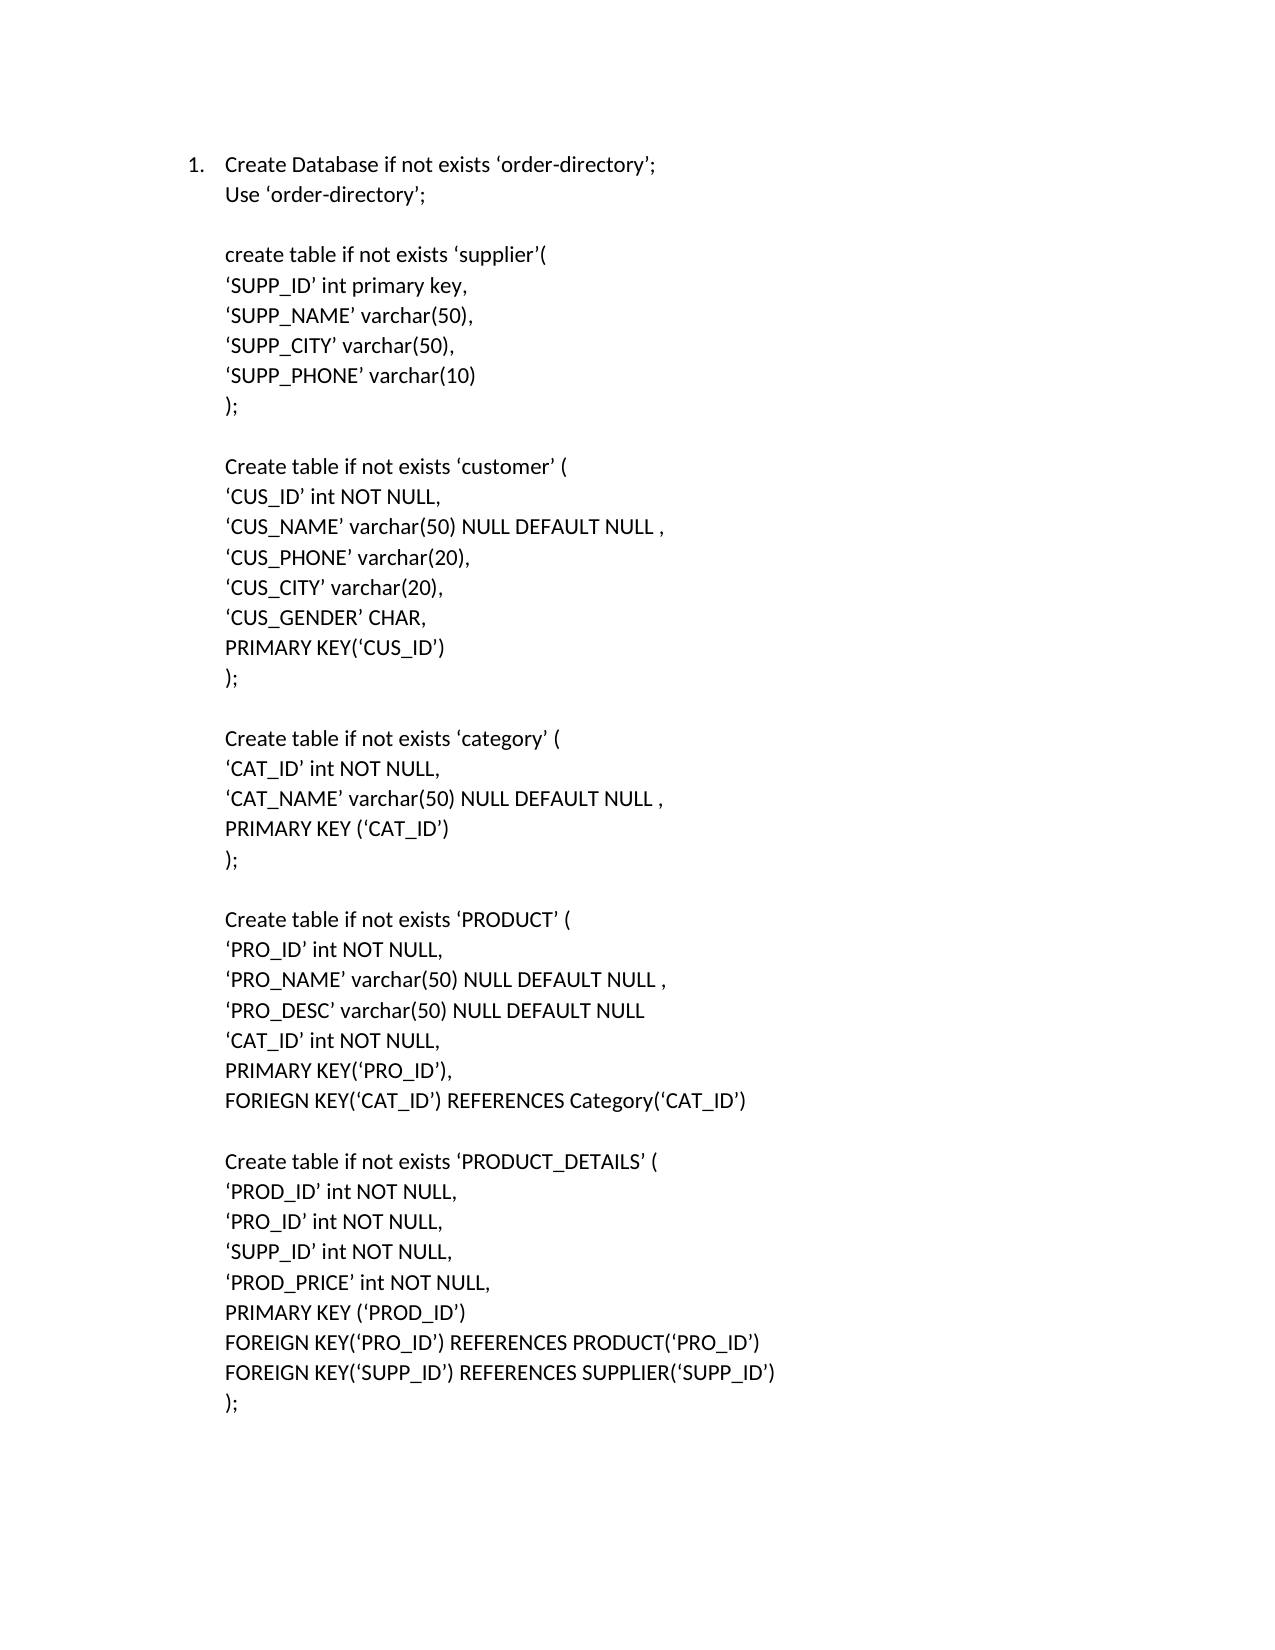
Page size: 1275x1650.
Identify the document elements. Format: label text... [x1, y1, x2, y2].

list ‘SUPP_CITY’ varchar(50), [225, 331, 1125, 359]
list ‘SUPP_ID’ int primary key, [225, 271, 1125, 299]
list ‘PRO_ID’ int NOT NULL, [225, 935, 1125, 963]
list PRIMARY KEY(‘CUS_ID’) [225, 633, 1125, 661]
list FOREIGN KEY(‘PRO_ID’) REFERENCES PRODUCT(‘PRO_ID’) [225, 1328, 1125, 1356]
list ‘CUS_NAME’ varchar(50) NULL DEFAULT NULL , [225, 512, 1125, 541]
list ‘SUPP_ID’ int NOT NULL, [225, 1237, 1125, 1266]
list ‘PRO_NAME’ varchar(50) NULL DEFAULT NULL , [225, 966, 1125, 994]
list Create table if not exists ‘PRODUCT_DETAILS’ ( [225, 1147, 1125, 1175]
list ); [225, 392, 1125, 420]
list create table if not exists ‘supplier’( [225, 241, 1125, 269]
list ); [225, 1388, 1125, 1417]
list FORIEGN KEY(‘CAT_ID’) REFERENCES Category(‘CAT_ID’) [225, 1086, 1125, 1114]
list PRIMARY KEY (‘CAT_ID’) [225, 814, 1125, 843]
list ); [225, 845, 1125, 873]
list ‘SUPP_PHONE’ varchar(10) [225, 361, 1125, 389]
list ‘CUS_CITY’ varchar(20), [225, 573, 1125, 601]
list PRIMARY KEY(‘PRO_ID’), [225, 1056, 1125, 1084]
list ‘CUS_GENDER’ CHAR, [225, 603, 1125, 631]
list ‘CUS_PHONE’ varchar(20), [225, 543, 1125, 571]
list ‘PRO_ID’ int NOT NULL, [225, 1207, 1125, 1235]
list Create table if not exists ‘PRODUCT’ ( [225, 905, 1125, 933]
list ); [225, 663, 1125, 692]
list ‘CAT_ID’ int NOT NULL, [225, 754, 1125, 782]
list Use ‘order-directory’; [225, 180, 1125, 208]
list ‘CAT_NAME’ varchar(50) NULL DEFAULT NULL , [225, 784, 1125, 812]
list ‘CUS_ID’ int NOT NULL, [225, 482, 1125, 510]
list ‘PRO_DESC’ varchar(50) NULL DEFAULT NULL [225, 996, 1125, 1024]
list Create Database if not exists ‘order-directory’; [187, 150, 1125, 178]
list ‘SUPP_NAME’ varchar(50), [225, 301, 1125, 329]
list PRIMARY KEY (‘PROD_ID’) [225, 1298, 1125, 1326]
list Create table if not exists ‘category’ ( [225, 724, 1125, 752]
list FOREIGN KEY(‘SUPP_ID’) REFERENCES SUPPLIER(‘SUPP_ID’) [225, 1358, 1125, 1386]
list ‘PROD_ID’ int NOT NULL, [225, 1177, 1125, 1205]
list Create table if not exists ‘customer’ ( [225, 452, 1125, 480]
list ‘PROD_PRICE’ int NOT NULL, [225, 1268, 1125, 1296]
list ‘CAT_ID’ int NOT NULL, [225, 1026, 1125, 1054]
